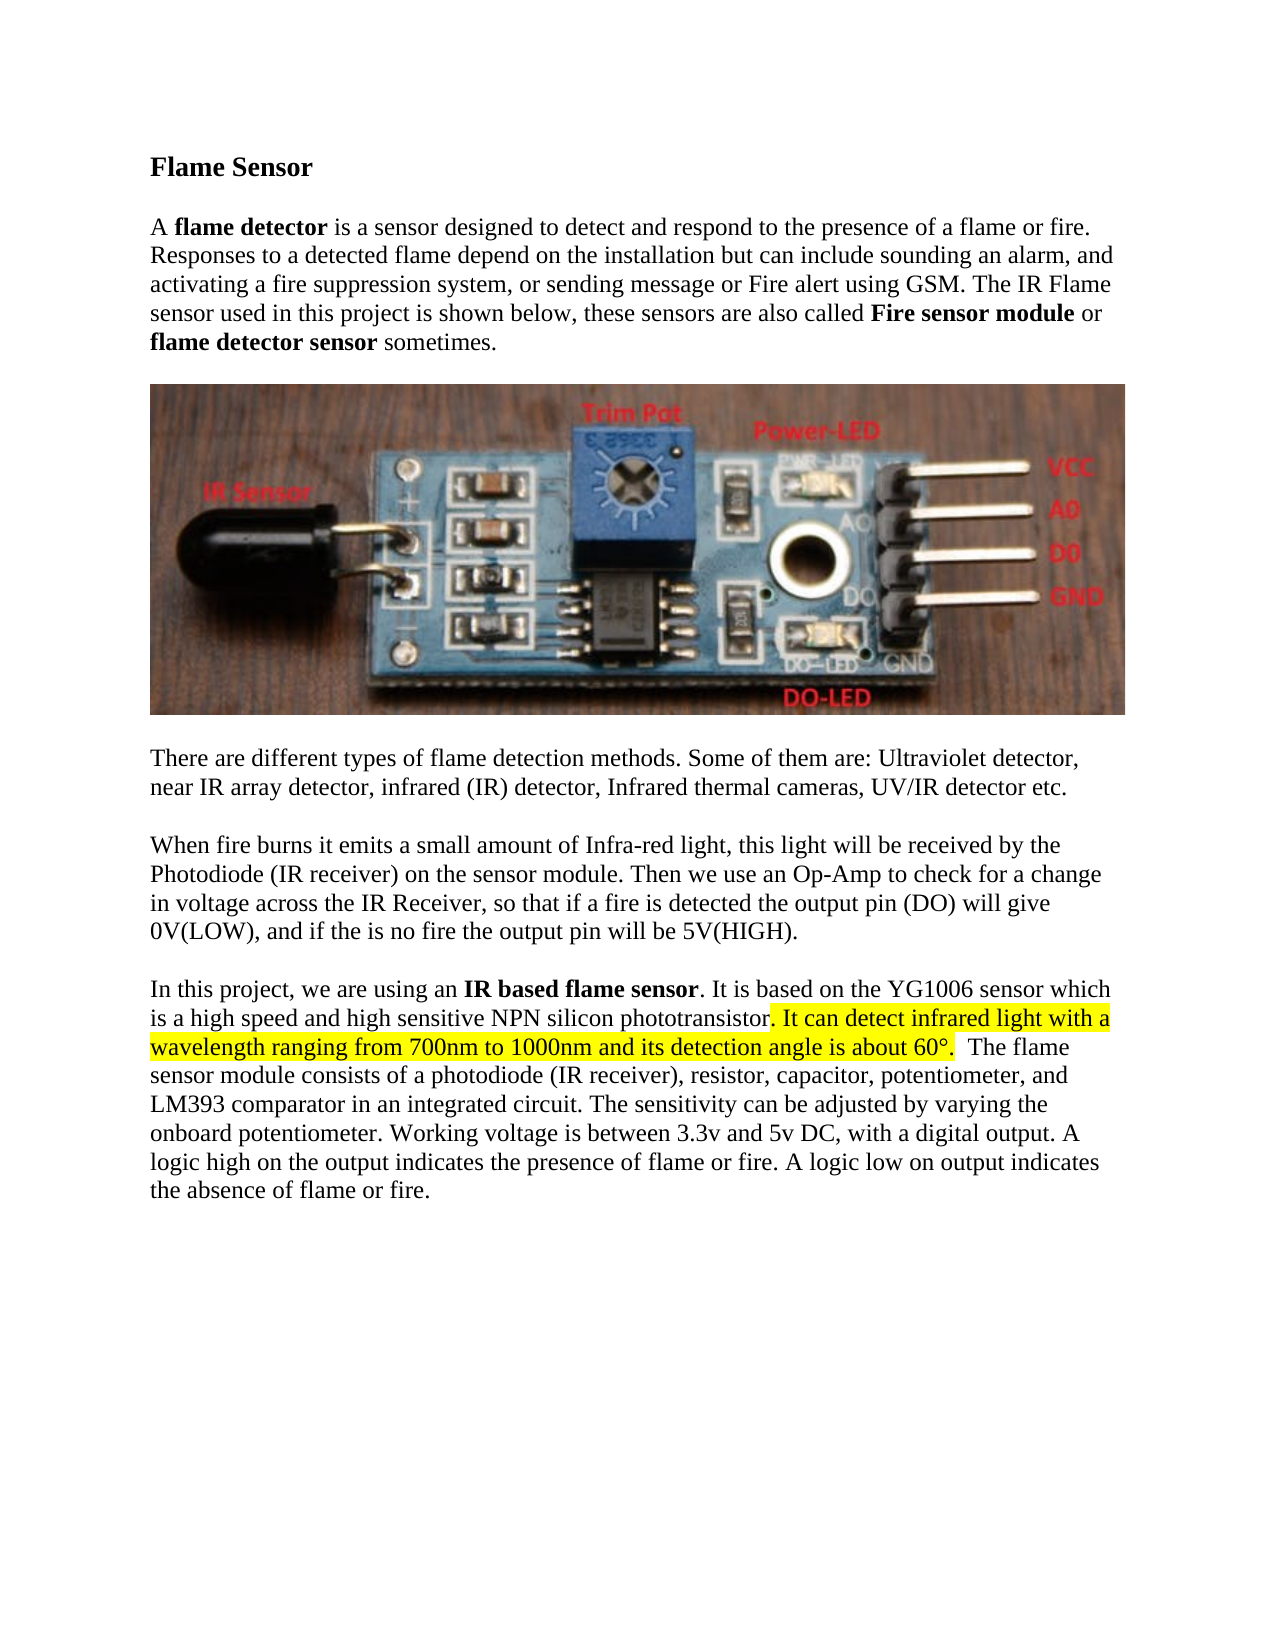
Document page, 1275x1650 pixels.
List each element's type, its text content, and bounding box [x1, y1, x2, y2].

picture [150, 384, 1125, 715]
text In this project, we are using an IR based flame sensor. It is based on the YG1006 sensor which is a high speed and high sensitive NPN silicon phototransistor. It can detect infrared light with a wavelength ranging from 700nm to 1000nm and its detection angle is about 60°. The flame sensor module consists of a photodiode (IR receiver), resistor, capacitor, potentiometer, and LM393 comparator in an integrated circuit. The sensitivity can be adjusted by varying the onboard potentiometer. Working voltage is between 3.3v and 5v DC, with a digital output. A logic high on the output indicates the presence of flame or fire. A logic low on output indicates the absence of flame or fire. [150, 974, 1125, 1204]
text There are different types of flame detection methods. Some of them are: Ultraviolet detector, near IR array detector, infrared (IR) detector, Infrared thermal cameras, UV/IR detector etc. [150, 743, 1125, 801]
text Flame Sensor [150, 150, 1125, 182]
text When fire burns it emits a small amount of Infra-red light, this light will be received by the Photodiode (IR receiver) on the sensor module. Then we use an Op-Amp to check for a change in voltage across the IR Receiver, so that if a fire is detected the output pin (DO) will give 0V(LOW), and if the is no fire the output pin will be 5V(HIGH). [150, 830, 1125, 945]
text A flame detector is a sensor designed to detect and respond to the presence of a flame or fire. Responses to a detected flame depend on the installation but can include sounding an alarm, and activating a fire suppression system, or sending message or Fire alert using GSM. The IR Flame sensor used in this project is shown below, these sensors are also called Fire sensor module or flame detector sensor sometimes. [150, 212, 1125, 355]
